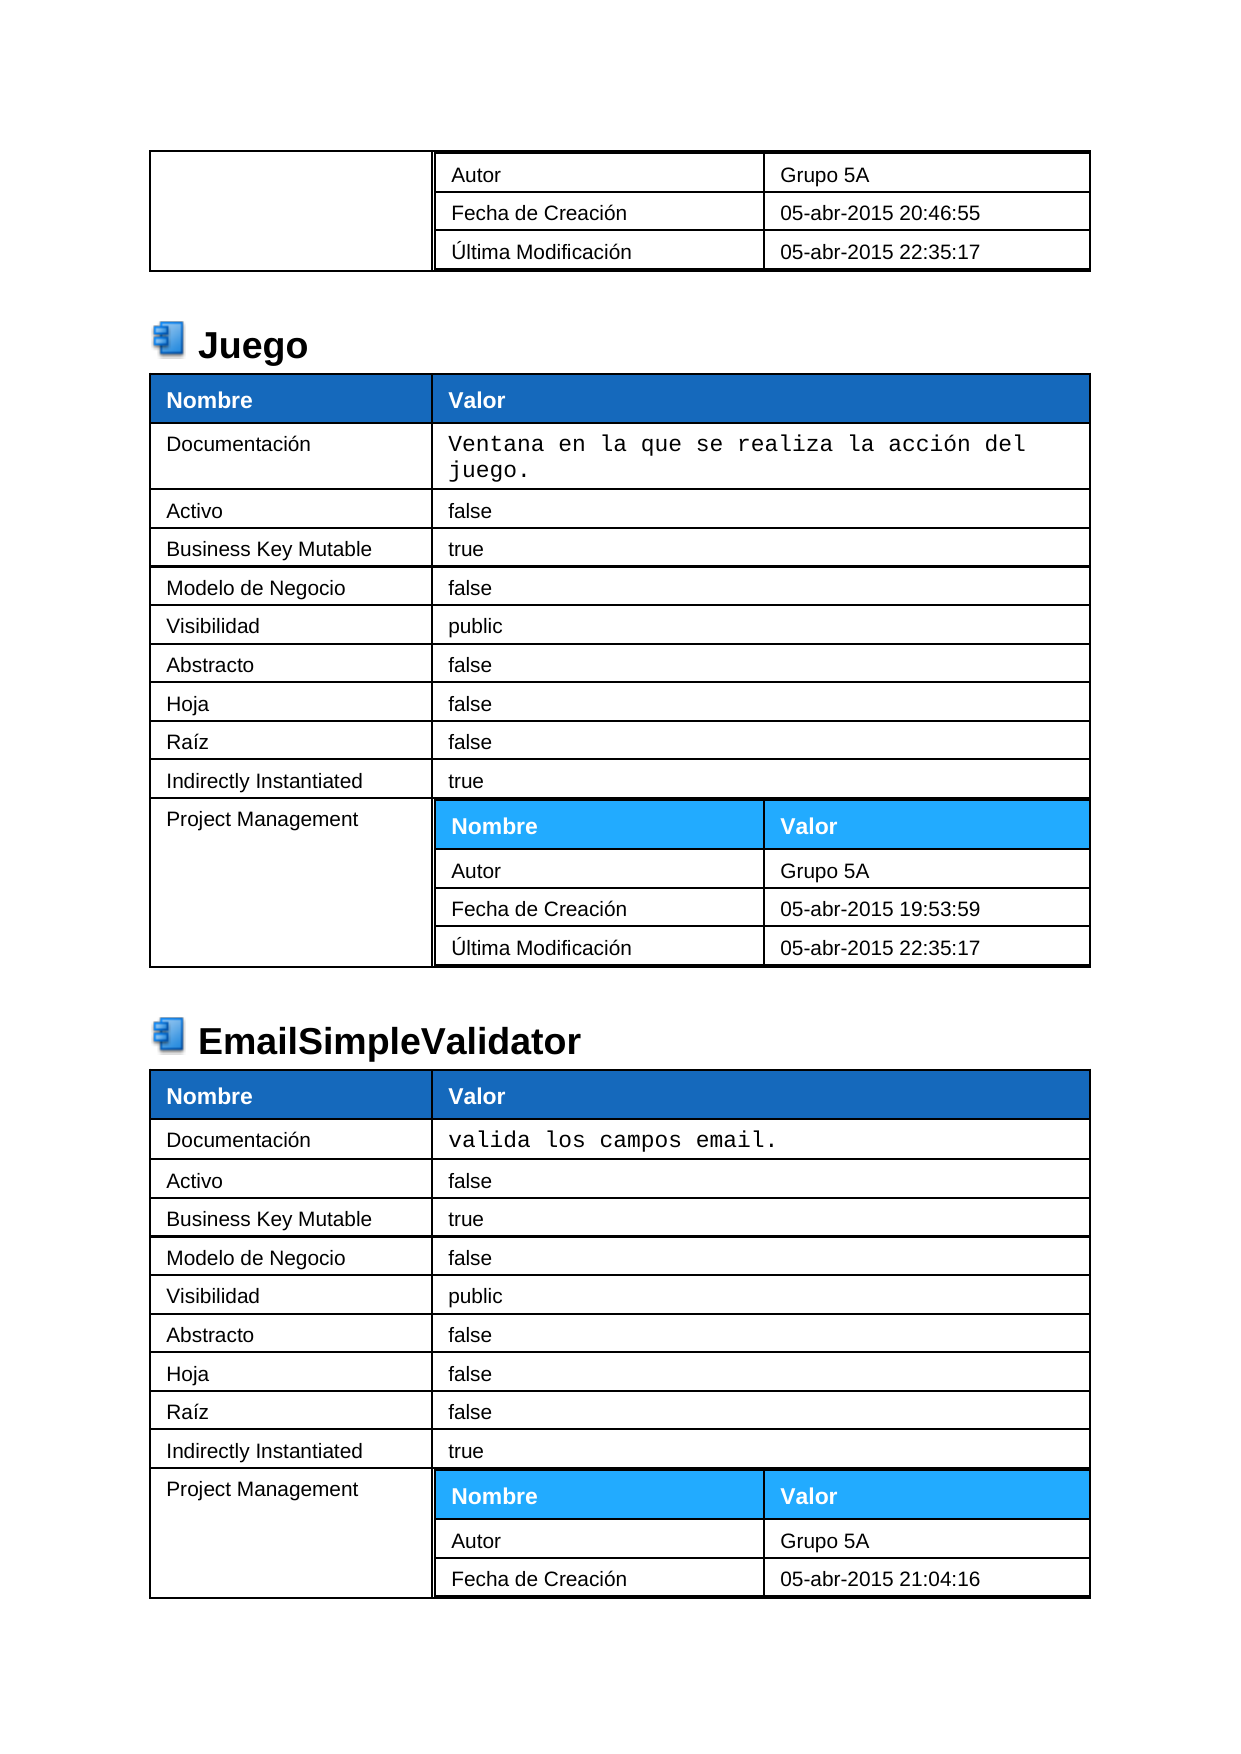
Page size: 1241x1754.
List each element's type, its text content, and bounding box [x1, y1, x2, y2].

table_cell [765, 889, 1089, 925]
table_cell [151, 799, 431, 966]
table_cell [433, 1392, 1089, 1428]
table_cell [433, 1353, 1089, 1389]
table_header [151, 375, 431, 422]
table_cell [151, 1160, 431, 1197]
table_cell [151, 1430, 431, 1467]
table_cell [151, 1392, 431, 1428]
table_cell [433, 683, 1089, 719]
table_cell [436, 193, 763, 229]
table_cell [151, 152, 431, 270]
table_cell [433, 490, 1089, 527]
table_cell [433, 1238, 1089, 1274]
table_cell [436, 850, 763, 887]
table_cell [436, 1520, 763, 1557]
picture [150, 321, 188, 359]
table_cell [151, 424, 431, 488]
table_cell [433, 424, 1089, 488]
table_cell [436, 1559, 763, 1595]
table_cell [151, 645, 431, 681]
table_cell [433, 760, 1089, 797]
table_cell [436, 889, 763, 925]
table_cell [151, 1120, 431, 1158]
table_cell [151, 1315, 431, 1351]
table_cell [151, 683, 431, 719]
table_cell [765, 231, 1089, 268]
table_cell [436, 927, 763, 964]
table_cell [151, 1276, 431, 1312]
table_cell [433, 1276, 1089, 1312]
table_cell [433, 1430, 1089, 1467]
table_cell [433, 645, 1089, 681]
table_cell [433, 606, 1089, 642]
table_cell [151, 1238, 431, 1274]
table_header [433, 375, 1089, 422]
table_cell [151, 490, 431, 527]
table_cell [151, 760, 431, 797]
subtitle Juego [150, 321, 1090, 366]
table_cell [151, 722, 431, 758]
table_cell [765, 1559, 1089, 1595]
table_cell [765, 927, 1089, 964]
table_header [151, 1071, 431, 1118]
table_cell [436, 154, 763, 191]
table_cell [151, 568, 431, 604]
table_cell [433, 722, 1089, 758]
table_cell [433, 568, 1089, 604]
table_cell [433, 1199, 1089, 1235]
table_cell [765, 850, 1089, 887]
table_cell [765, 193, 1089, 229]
picture [150, 1016, 188, 1055]
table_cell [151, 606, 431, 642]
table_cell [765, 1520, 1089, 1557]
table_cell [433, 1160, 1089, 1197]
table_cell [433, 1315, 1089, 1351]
subtitle EmailSimpleValidator [150, 1017, 1090, 1062]
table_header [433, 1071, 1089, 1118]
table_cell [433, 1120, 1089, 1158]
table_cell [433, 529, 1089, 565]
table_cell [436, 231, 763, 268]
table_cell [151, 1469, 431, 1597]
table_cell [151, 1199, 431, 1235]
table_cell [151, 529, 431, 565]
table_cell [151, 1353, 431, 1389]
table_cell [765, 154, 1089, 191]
